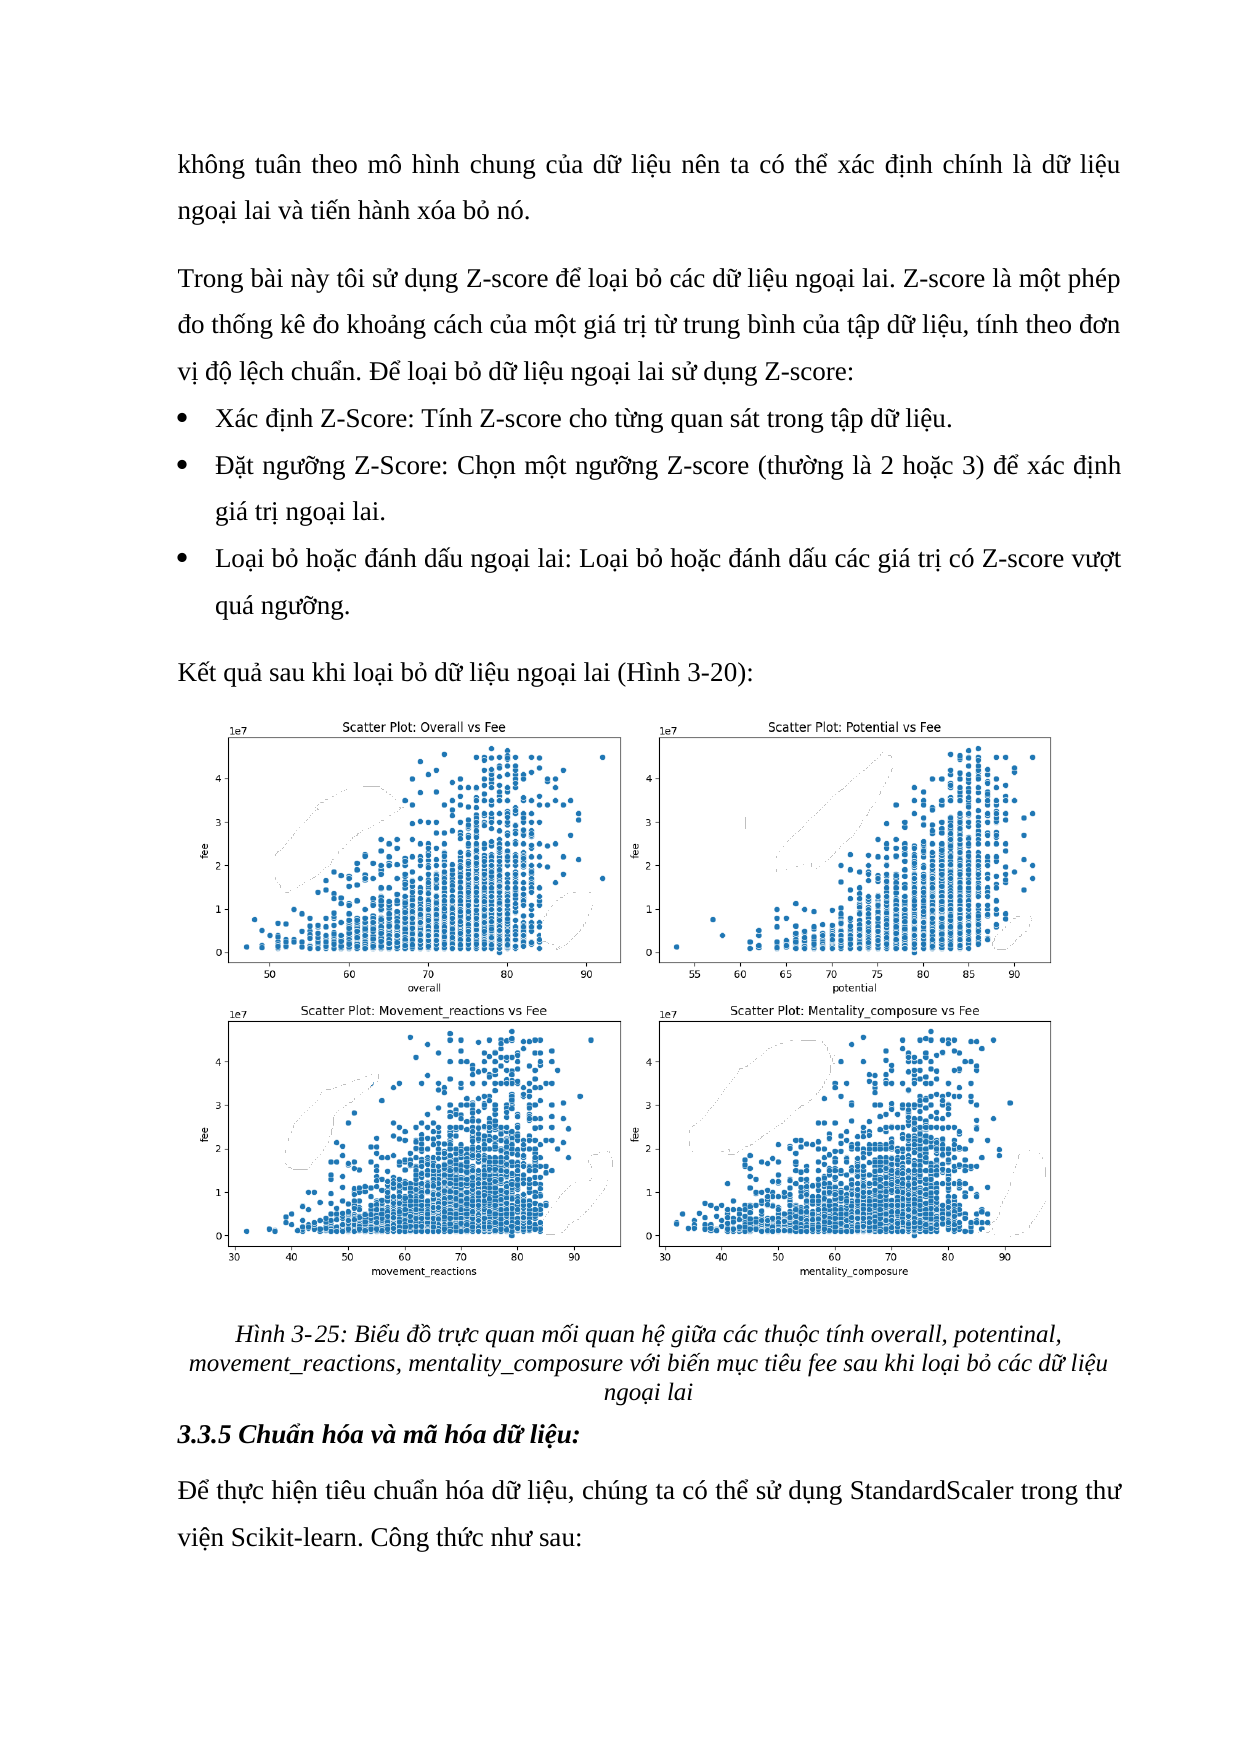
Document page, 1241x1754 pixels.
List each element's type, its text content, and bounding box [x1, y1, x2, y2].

text Xác định Z-Score: Tính Z-score cho từng quan sát trong tập dữ liệu. [177, 402, 1122, 433]
text Để thực hiện tiêu chuẩn hóa dữ liệu, chúng ta có thể sử dụng StandardScaler trong thư viện Scikit-learn. Công thức như sau: [177, 1474, 1122, 1552]
text Loại bỏ hoặc đánh dấu ngoại lai: Loại bỏ hoặc đánh dấu các giá trị có Z-score vượt quá ngưỡng. [177, 542, 1122, 620]
text Trong bài này tôi sử dụng Z-score để loại bỏ các dữ liệu ngoại lai. Z-score là một phép đo thống kê đo khoảng cách của một giá trị từ trung bình của tập dữ liệu, tính theo đơn vị độ lệch chuẩn. Để loại bỏ dữ liệu ngoại lai sử dụng Z-score: [177, 262, 1122, 386]
picture [193, 714, 1119, 1284]
subtitle Chuẩn hóa và mã hóa dữ liệu: [177, 1418, 1122, 1449]
text Kết quả sau khi loại bỏ dữ liệu ngoại lai (Hình 3-20): [177, 656, 1122, 688]
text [177, 148, 1122, 226]
text Đặt ngưỡng Z-Score: Chọn một ngưỡng Z-score (thường là 2 hoặc 3) để xác định giá trị ngoại lai. [177, 449, 1122, 527]
